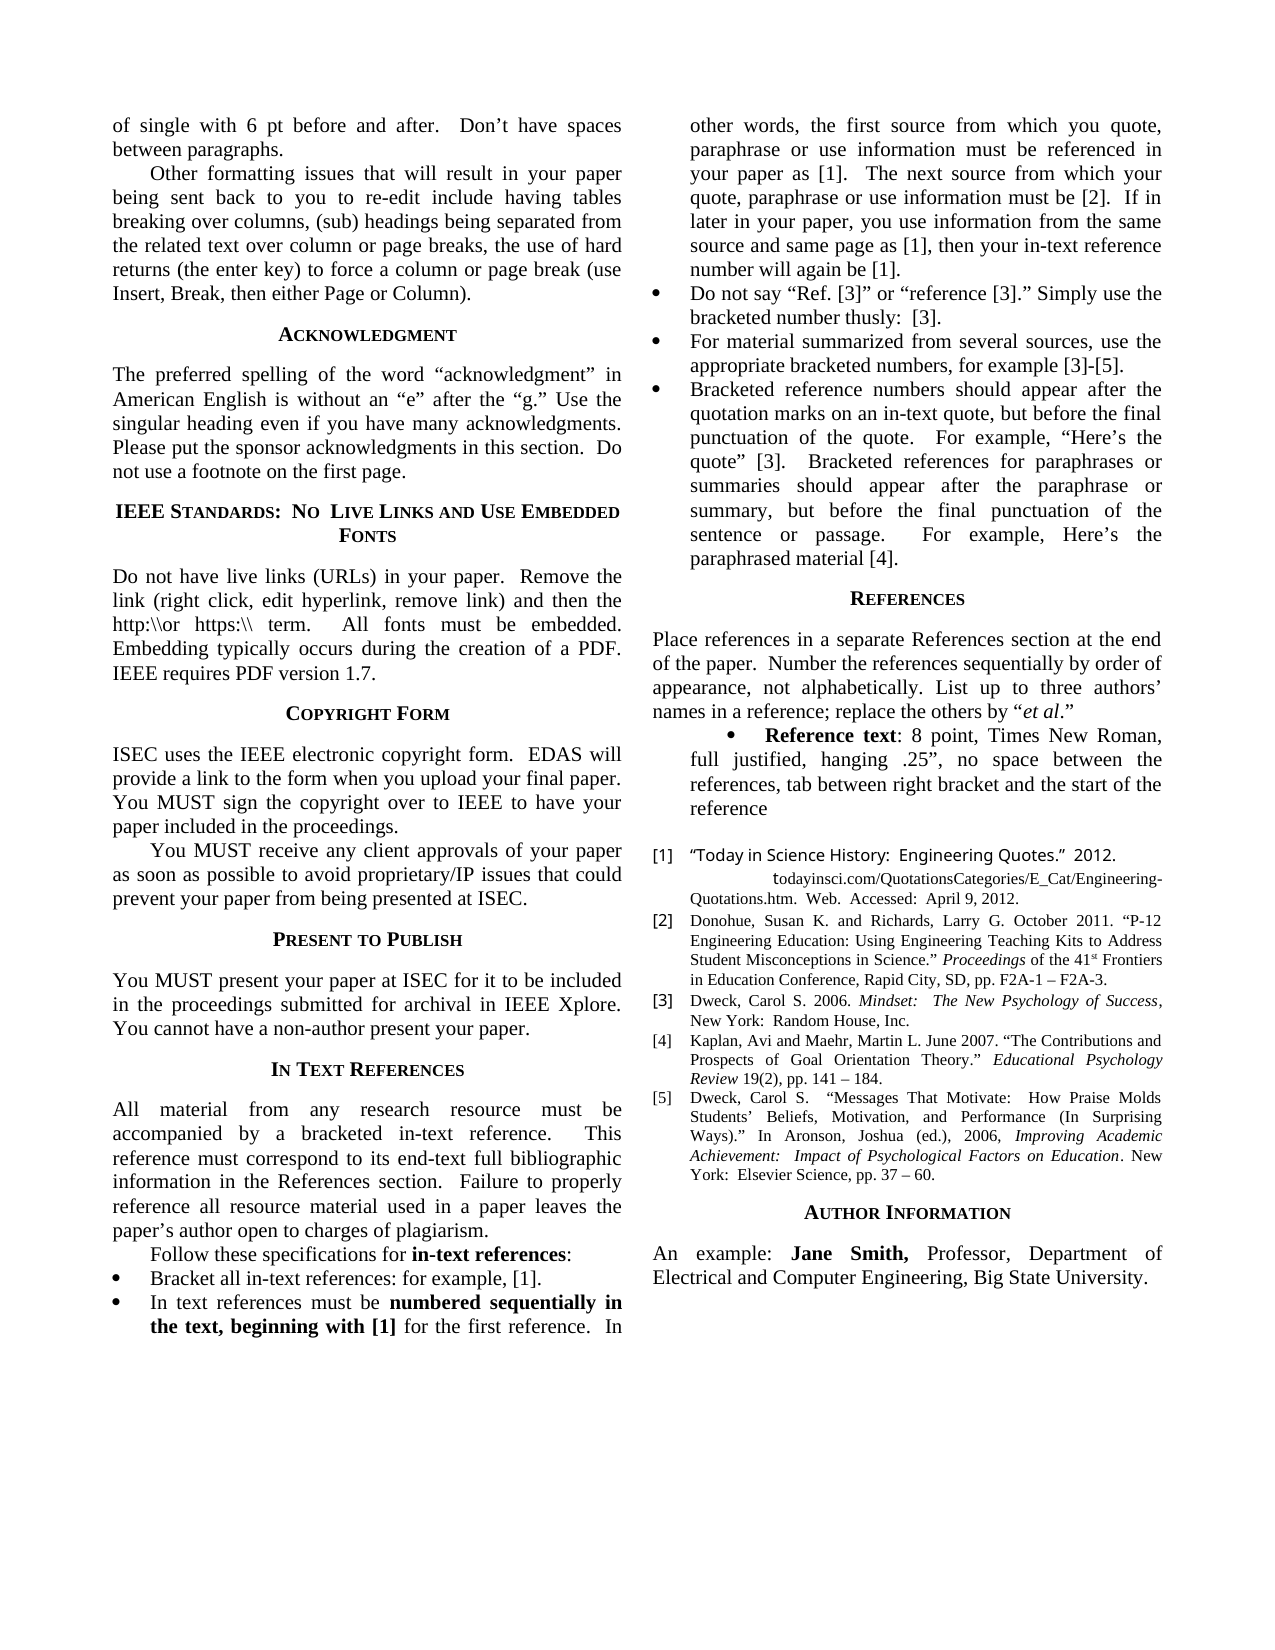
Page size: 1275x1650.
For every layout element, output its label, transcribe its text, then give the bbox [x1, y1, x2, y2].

subtitle Copyright Form [112, 701, 622, 725]
text Do not have live links (URLs) in your paper. Remove the link (right click, edit hyperlink, remove link) and then the http:\\or https:\\ term. All fonts must be embedded. Embedding typically occurs during the creation of a PDF. IEEE requires PDF version 1.7. [112, 564, 622, 684]
text You MUST present your paper at ISEC for it to be included in the proceedings submitted for archival in IEEE Xplore. You cannot have a non-author present your paper. [112, 968, 622, 1040]
text The preferred spelling of the word “acknowledgment” in American English is without an “e” after the “g.” Use the singular heading even if you have many acknowledgments. Please put the sponsor acknowledgments in this section. Do not use a footnote on the first page. [112, 362, 622, 483]
text You MUST receive any client approvals of your paper as soon as possible to avoid proprietary/IP issues that could prevent your paper from being presented at ISEC. [112, 838, 622, 910]
subtitle In Text References [112, 1057, 622, 1081]
list Bracketed reference numbers should appear after the quotation marks on an in-text quote, but before the final punctuation of the quote. For example, “Here’s the quote” [3]. Bracketed references for paraphrases or summaries should appear after the paraphrase or summary, but before the final punctuation of the sentence or passage. For example, Here’s the paraphrased material [4]. [652, 377, 1162, 570]
text An example: Jane Smith, Professor, Department of Electrical and Computer Engineering, Big State University. [652, 1241, 1162, 1289]
subtitle Author Information [652, 1200, 1162, 1224]
text todayinsci.com/QuotationsCategories/E_Cat/Engineering-Quotations.htm. Web. Accessed: April 9, 2012. [690, 866, 1162, 908]
list Do not say “Ref. [3]” or “reference [3].” Simply use the bracketed number thusly: [3]. [652, 281, 1162, 329]
text Place references in a separate References section at the end of the paper. Number the references sequentially by order of appearance, not alphabetically. List up to three authors’ names in a reference; replace the others by “et al.” [652, 627, 1162, 723]
subtitle IEEE Standards: No Live Links and Use Embedded Fonts [112, 499, 622, 547]
text Follow these specifications for in-text references: [112, 1242, 622, 1266]
subtitle References [652, 586, 1162, 610]
list In text references must be numbered sequentially in the text, beginning with [1] for the first reference. In other words, the first source from which you quote, paraphrase or use information must be referenced in your paper as [1]. The next source from which your quote, paraphrase or use information must be [2]. If in later in your paper, you use information from the same source and same page as [1], then your in-text reference number will again be [1]. [652, 112, 1162, 281]
list For material summarized from several sources, use the appropriate bracketed numbers, for example [3]-[5]. [652, 329, 1162, 377]
text Reference text: 8 point, Times New Roman, full justified, hanging .25”, no space between the references, tab between right bracket and the start of the reference [690, 723, 1162, 819]
list Bracket all in-text references: for example, [1]. [112, 1266, 622, 1290]
text [4] Kaplan, Avi and Maehr, Martin L. June 2007. “The Contributions and Prospects of Goal Orientation Theory.” Educational Psychology Review 19(2), pp. 141 – 184. [652, 1030, 1162, 1088]
text [3] Dweck, Carol S. 2006. Mindset: The New Psychology of Success, New York: Random House, Inc. [652, 988, 1162, 1030]
subtitle Acknowledgment [112, 322, 622, 346]
text All material from any research resource must be accompanied by a bracketed in-text reference. This reference must correspond to its end-text full bibliographic information in the References section. Failure to properly reference all resource material used in a paper leaves the paper’s author open to charges of plagiarism. [112, 1097, 622, 1242]
text ISEC uses the IEEE electronic copyright form. EDAS will provide a link to the form when you upload your final paper. You MUST sign the copyright over to IEEE to have your paper included in the proceedings. [112, 742, 622, 838]
text [2] Donohue, Susan K. and Richards, Larry G. October 2011. “P-12 Engineering Education: Using Engineering Teaching Kits to Address Student Misconceptions in Science.” Proceedings of the 41st Frontiers in Education Conference, Rapid City, SD, pp. F2A-1 – F2A-3. [652, 908, 1162, 988]
text [5] Dweck, Carol S. “Messages That Motivate: How Praise Molds Students’ Beliefs, Motivation, and Performance (In Surprising Ways).” In Aronson, Joshua (ed.), 2006, Improving Academic Achievement: Impact of Psychological Factors on Education. New York: Elsevier Science, pp. 37 – 60. [652, 1088, 1162, 1184]
subtitle Present to Publish [112, 927, 622, 951]
list Other formatting issues that will result in your paper being sent back to you to re-edit include having tables breaking over columns, (sub) headings being separated from the related text over column or page breaks, the use of hard returns (the enter key) to force a column or page break (use Insert, Break, then either Page or Column). [112, 161, 622, 305]
text [1] “Today in Science History: Engineering Quotes.” 2012. [652, 844, 1162, 866]
